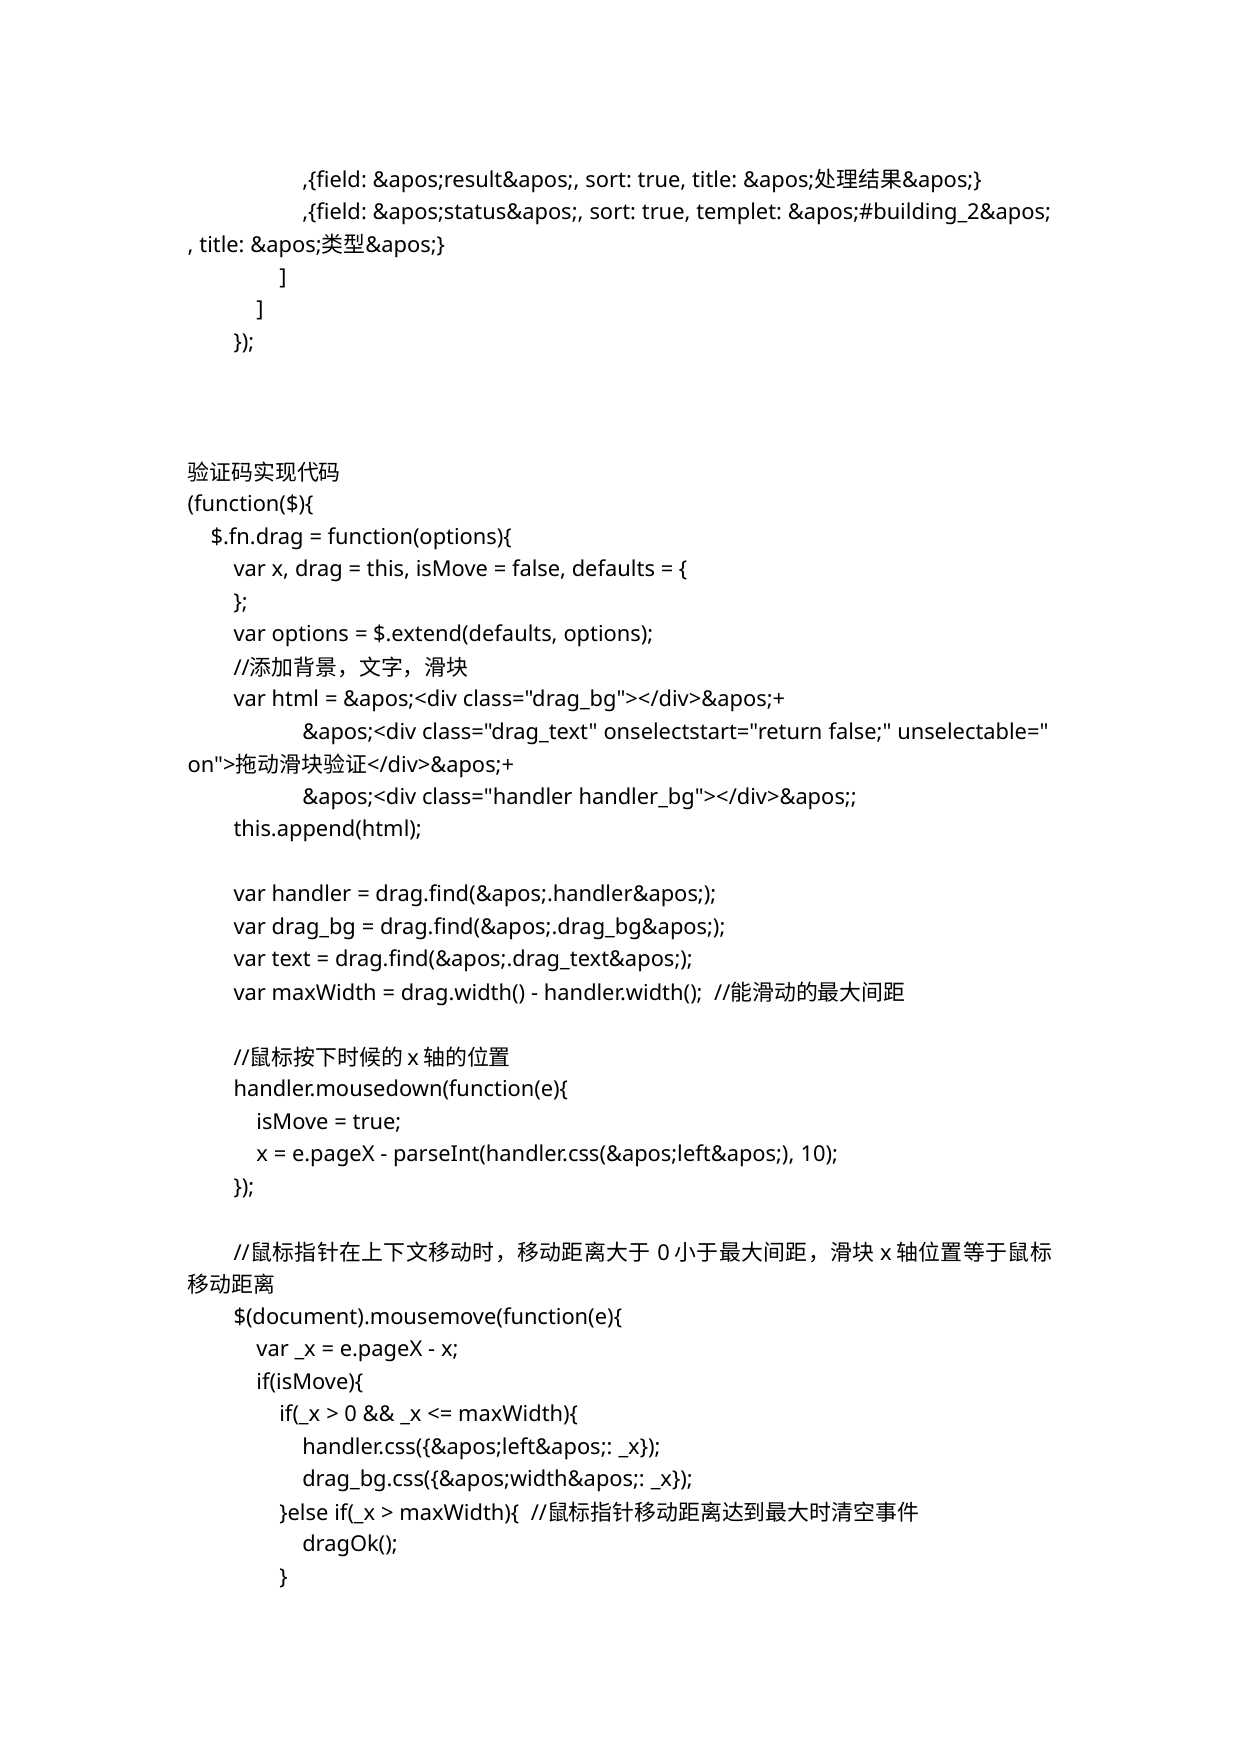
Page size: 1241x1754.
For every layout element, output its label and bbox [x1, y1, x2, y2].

text [187, 454, 1053, 1592]
text [187, 162, 1053, 357]
